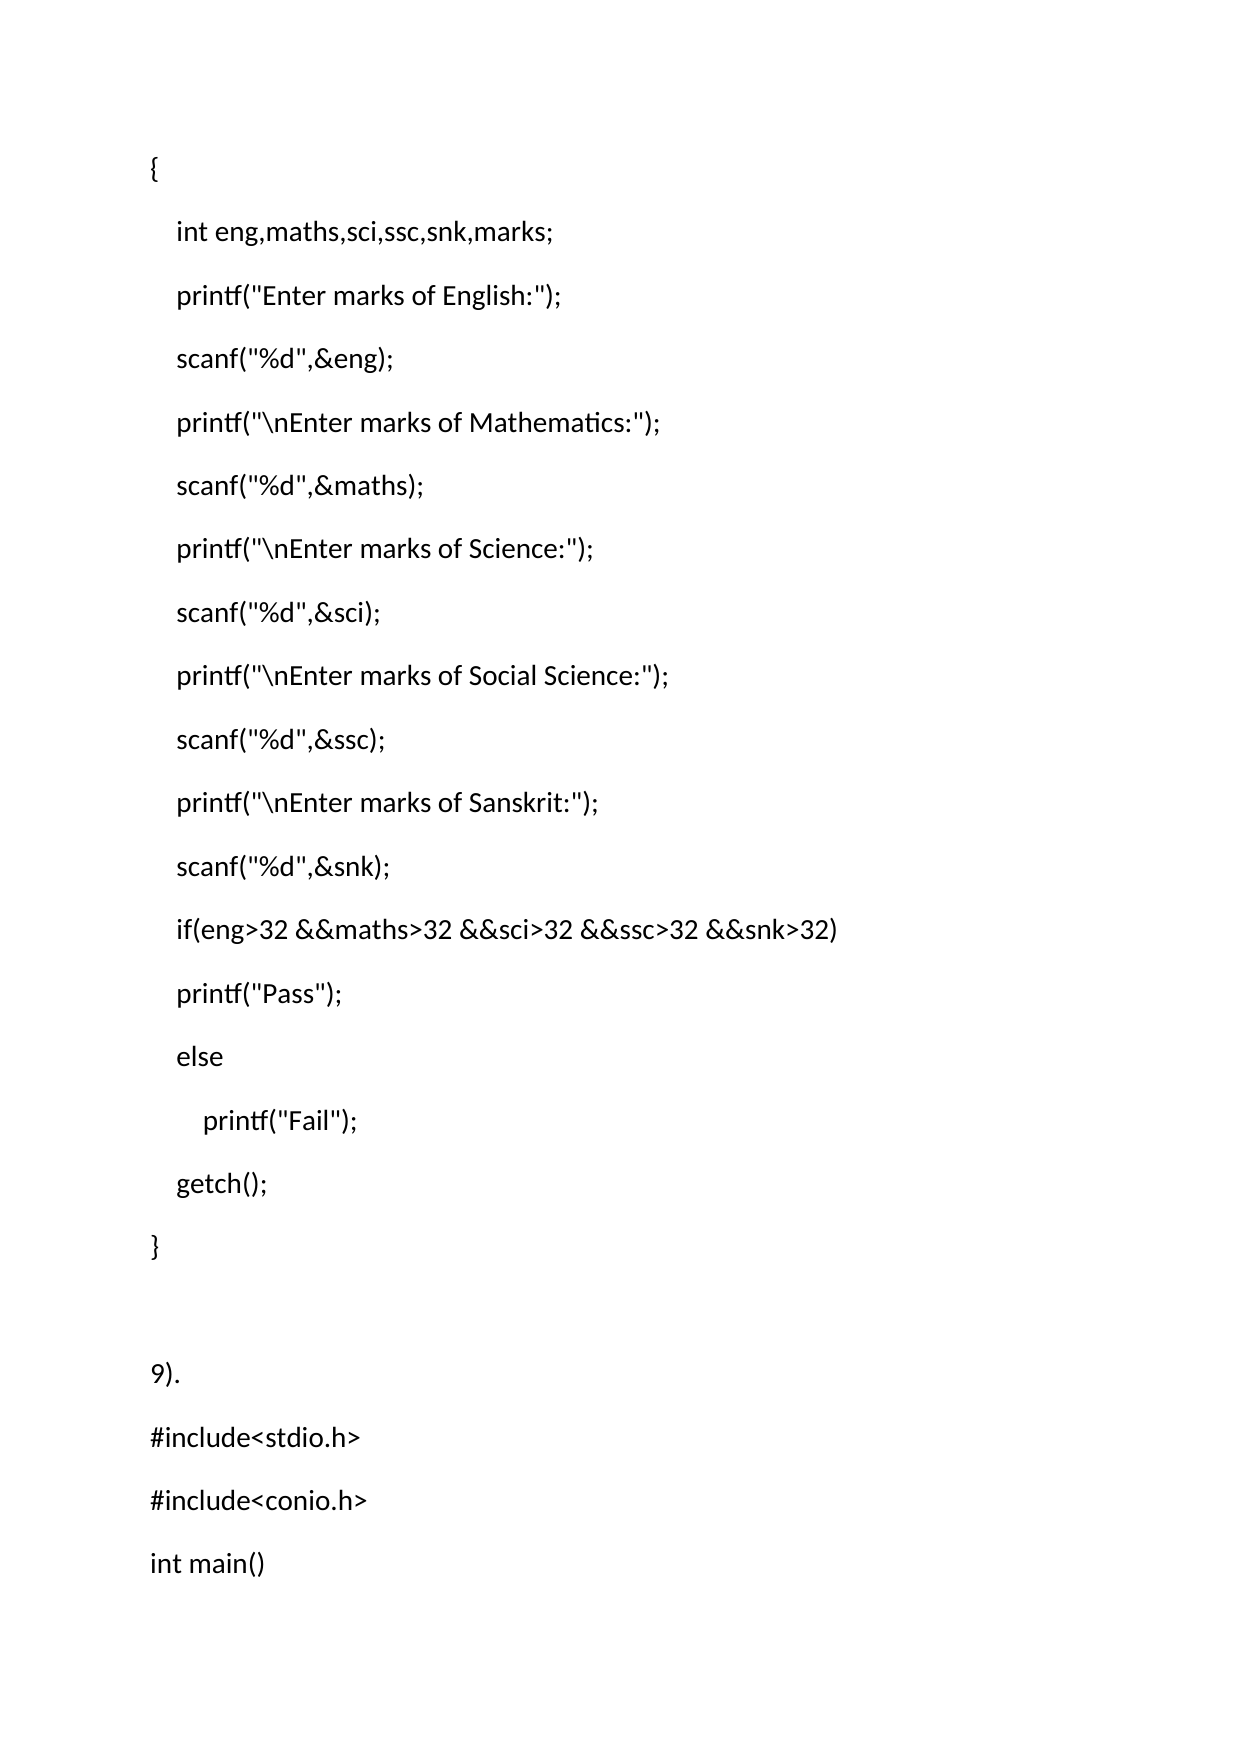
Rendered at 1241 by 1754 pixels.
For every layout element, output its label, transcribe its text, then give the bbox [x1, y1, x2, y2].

text printf("Pass"); [150, 975, 1090, 1010]
text 9). [150, 1355, 1090, 1391]
text } [150, 1228, 1090, 1264]
text int eng,maths,sci,ssc,snk,marks; [150, 213, 1090, 249]
text scanf("%d",&snk); [150, 848, 1090, 883]
text #include<conio.h> [150, 1482, 1090, 1518]
text #include<stdio.h> [150, 1419, 1090, 1454]
text scanf("%d",&maths); [150, 467, 1090, 503]
text printf("\nEnter marks of Sanskrit:"); [150, 784, 1090, 820]
text printf("Fail"); [150, 1102, 1090, 1137]
text printf("Enter marks of English:"); [150, 277, 1090, 312]
text int main() [150, 1546, 1090, 1581]
text if(eng>32 &&maths>32 &&sci>32 &&ssc>32 &&snk>32) [150, 911, 1090, 947]
text { [150, 150, 1090, 186]
text scanf("%d",&eng); [150, 340, 1090, 376]
text scanf("%d",&ssc); [150, 721, 1090, 757]
text getch(); [150, 1165, 1090, 1201]
text printf("\nEnter marks of Mathematics:"); [150, 404, 1090, 439]
text scanf("%d",&sci); [150, 594, 1090, 630]
text printf("\nEnter marks of Science:"); [150, 531, 1090, 566]
text printf("\nEnter marks of Social Science:"); [150, 657, 1090, 693]
text else [150, 1038, 1090, 1074]
